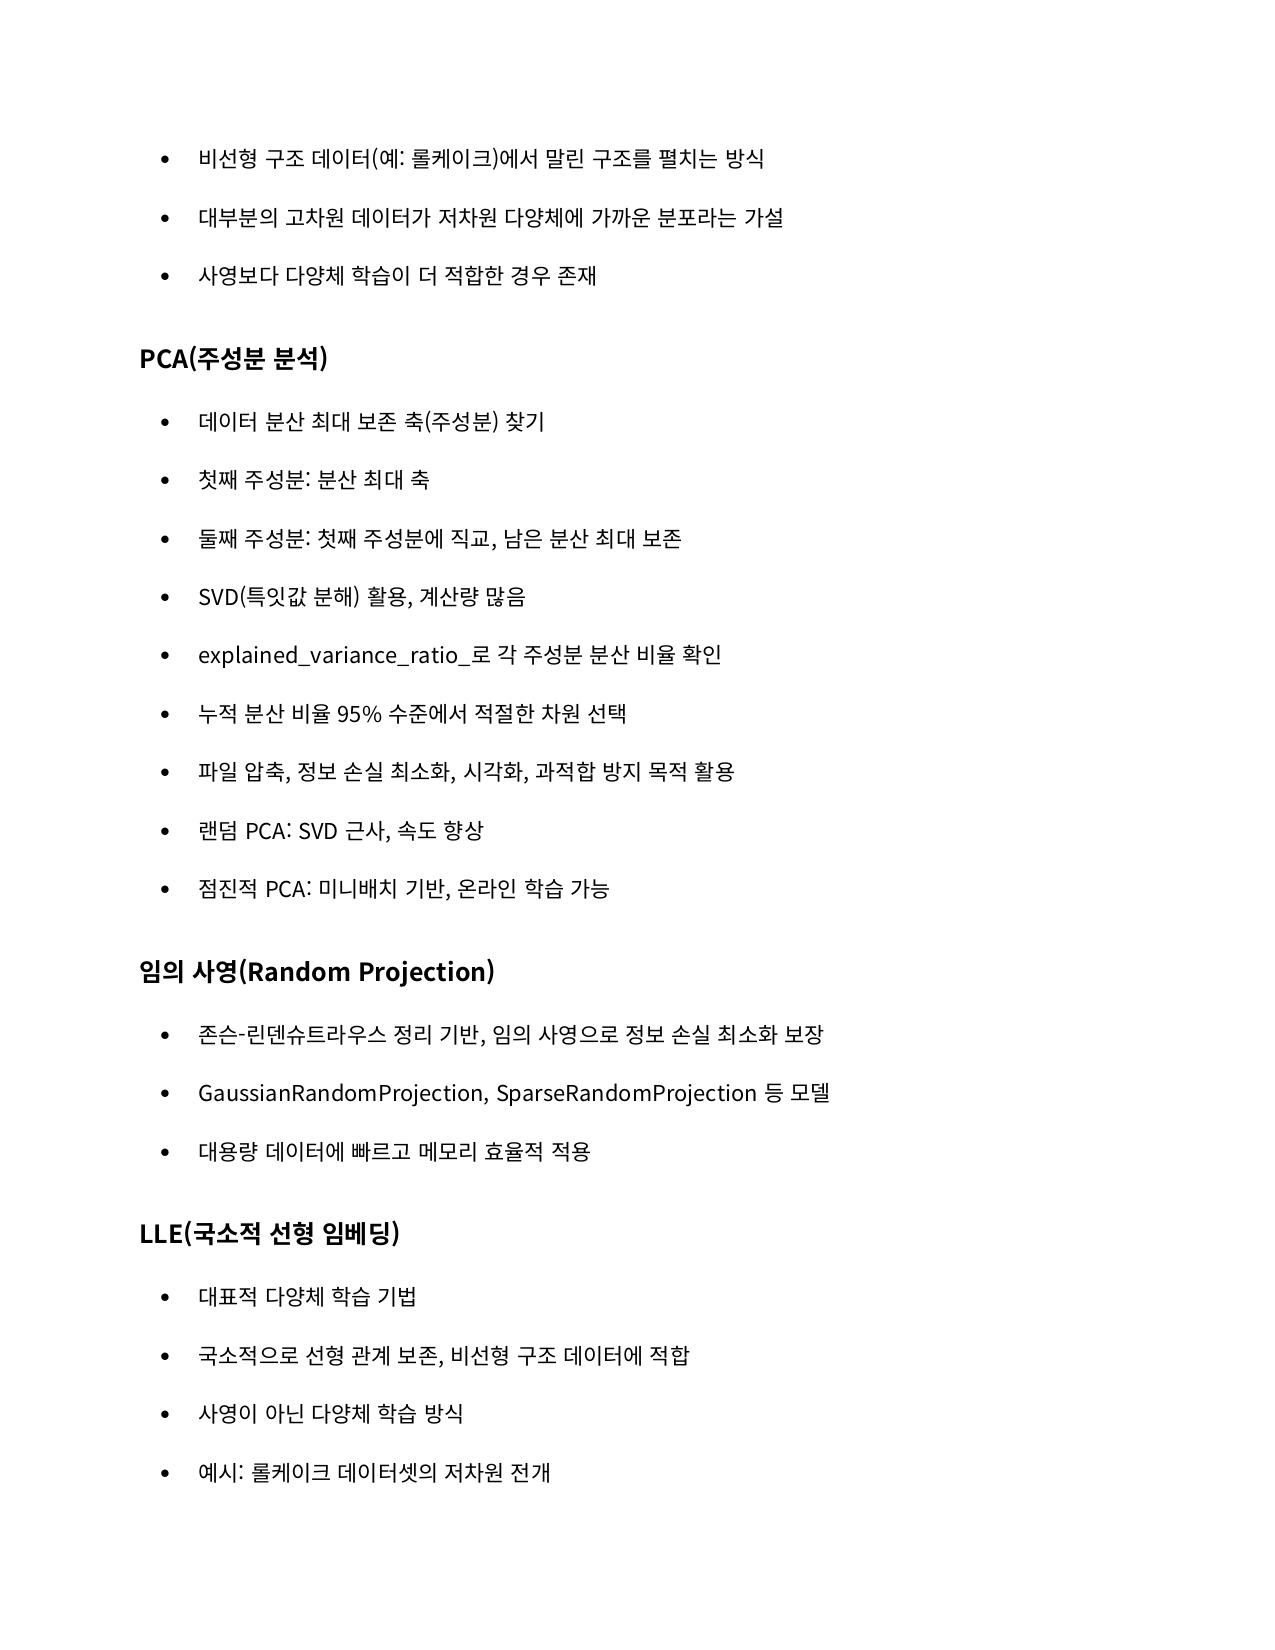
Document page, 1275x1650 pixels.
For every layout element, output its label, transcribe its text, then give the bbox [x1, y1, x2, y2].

list GaussianRandomProjection, SparseRandomProjection 등 모델 [161, 1076, 1133, 1108]
list 예시: 롤케이크 데이터셋의 저차원 전개 [161, 1456, 1133, 1487]
list 사영보다 다양체 학습이 더 적합한 경우 존재 [161, 259, 1133, 291]
list 대표적 다양체 학습 기법 [161, 1280, 1133, 1312]
text 임의 사영(Random Projection) [139, 952, 1133, 989]
list SVD(특잇값 분해) 활용, 계산량 많음 [161, 580, 1133, 612]
list 존슨-린덴슈트라우스 정리 기반, 임의 사영으로 정보 손실 최소화 보장 [161, 1018, 1133, 1049]
list 둘째 주성분: 첫째 주성분에 직교, 남은 분산 최대 보존 [161, 522, 1133, 553]
list 랜덤 PCA: SVD 근사, 속도 향상 [161, 814, 1133, 845]
text PCA(주성분 분석) [139, 339, 1133, 376]
list 첫째 주성분: 분산 최대 축 [161, 463, 1133, 495]
text LLE(국소적 선형 임베딩) [139, 1215, 1133, 1251]
list 누적 분산 비율 95% 수준에서 적절한 차원 선택 [161, 697, 1133, 728]
list explained_variance_ratio_로 각 주성분 분산 비율 확인 [161, 638, 1133, 670]
list 비선형 구조 데이터(예: 롤케이크)에서 말린 구조를 펼치는 방식 [161, 142, 1133, 174]
list 대용량 데이터에 빠르고 메모리 효율적 적용 [161, 1135, 1133, 1166]
list 사영이 아닌 다양체 학습 방식 [161, 1397, 1133, 1429]
list 국소적으로 선형 관계 보존, 비선형 구조 데이터에 적합 [161, 1339, 1133, 1370]
list 점진적 PCA: 미니배치 기반, 온라인 학습 가능 [161, 872, 1133, 904]
list 데이터 분산 최대 보존 축(주성분) 찾기 [161, 405, 1133, 436]
list 파일 압축, 정보 손실 최소화, 시각화, 과적합 방지 목적 활용 [161, 755, 1133, 787]
list 대부분의 고차원 데이터가 저차원 다양체에 가까운 분포라는 가설 [161, 201, 1133, 232]
